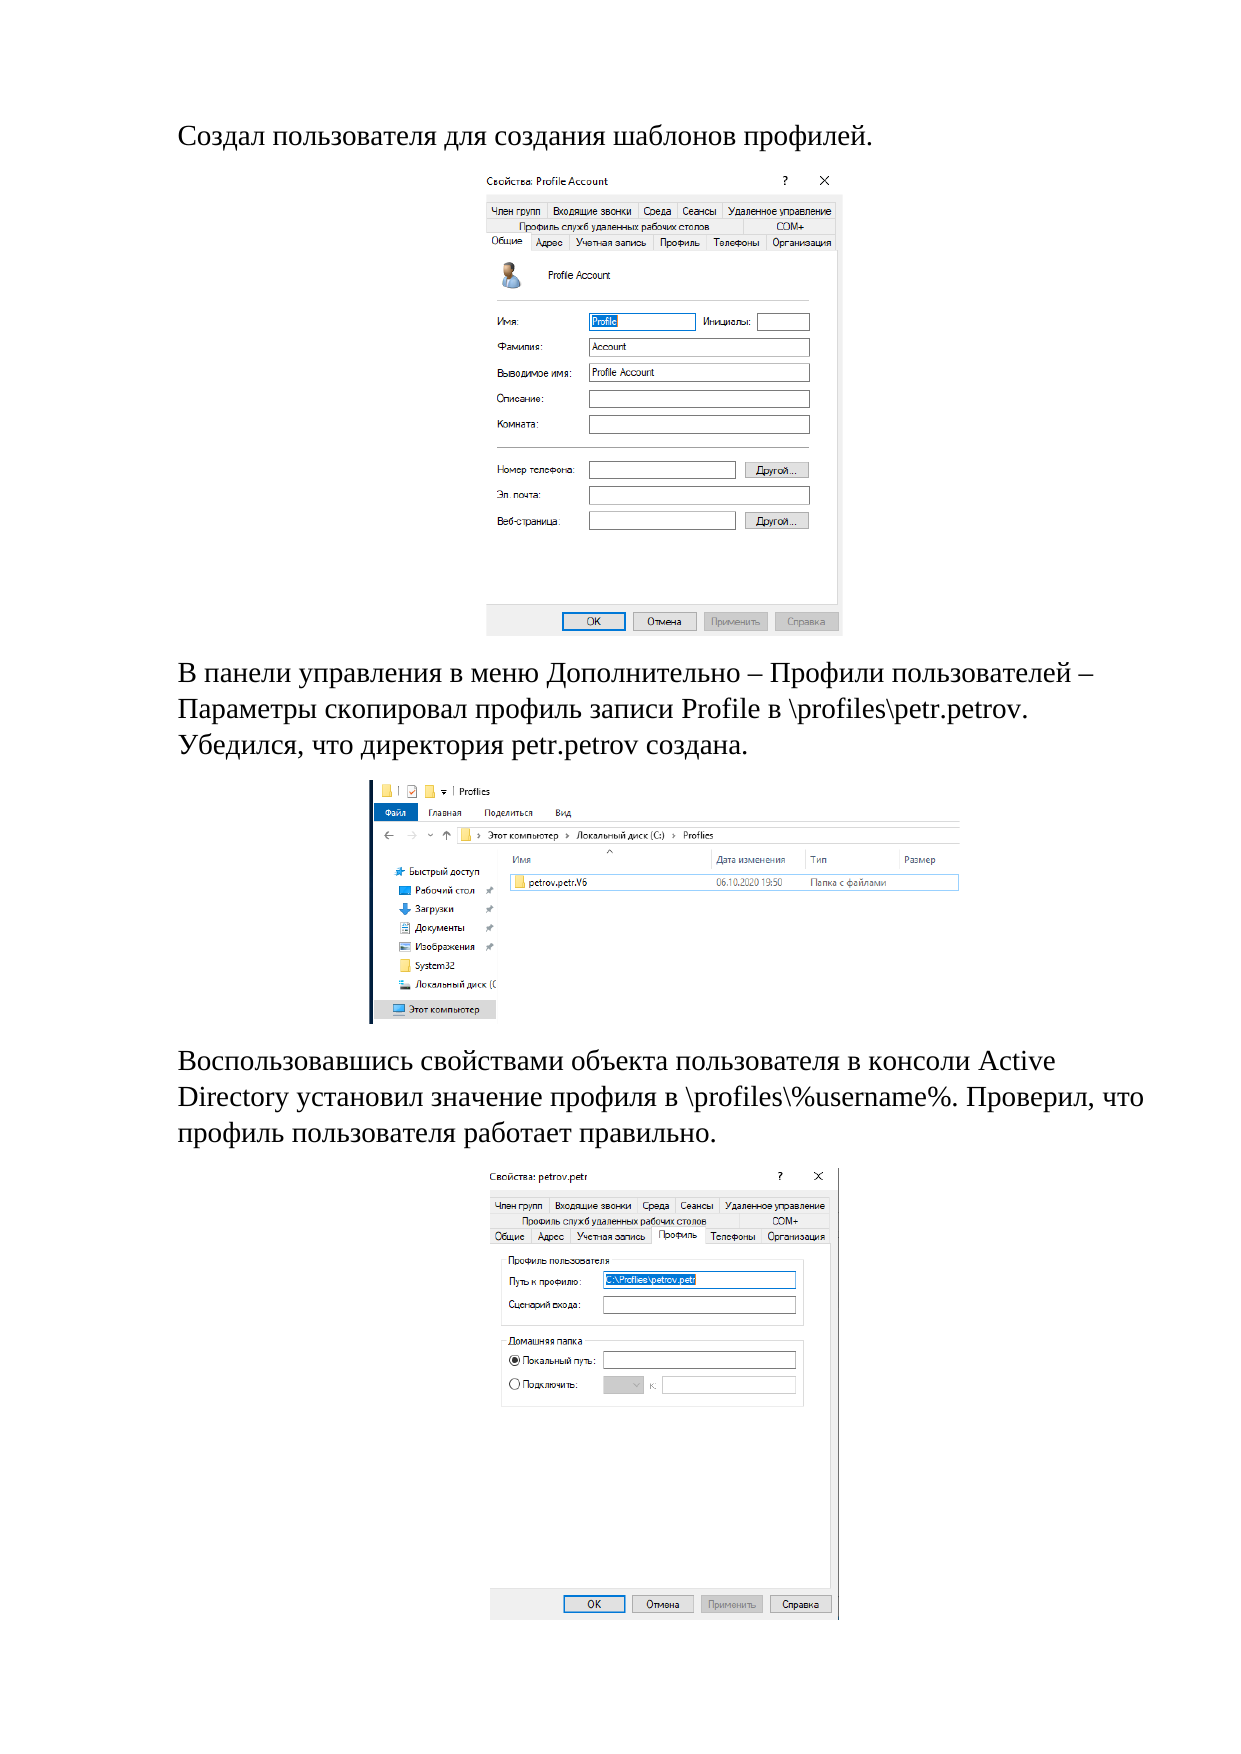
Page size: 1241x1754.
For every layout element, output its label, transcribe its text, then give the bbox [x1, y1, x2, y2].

picture [490, 1168, 839, 1620]
text Воспользовавшись свойствами объекта пользователя в консоли Active Directory установил значение профиля в \profiles\%username%. Проверил, что профиль пользователя работает правильно. [177, 1043, 1152, 1149]
text В панели управления в меню Дополнительно – Профили пользователей – Параметры скопировал профиль записи Profile в \profiles\petr.petrov. Убедился, что директория petr.petrov создана. [177, 655, 1152, 761]
picture [486, 171, 843, 636]
text Создал пользователя для создания шаблонов профилей. [177, 118, 1152, 152]
picture [369, 780, 960, 1024]
